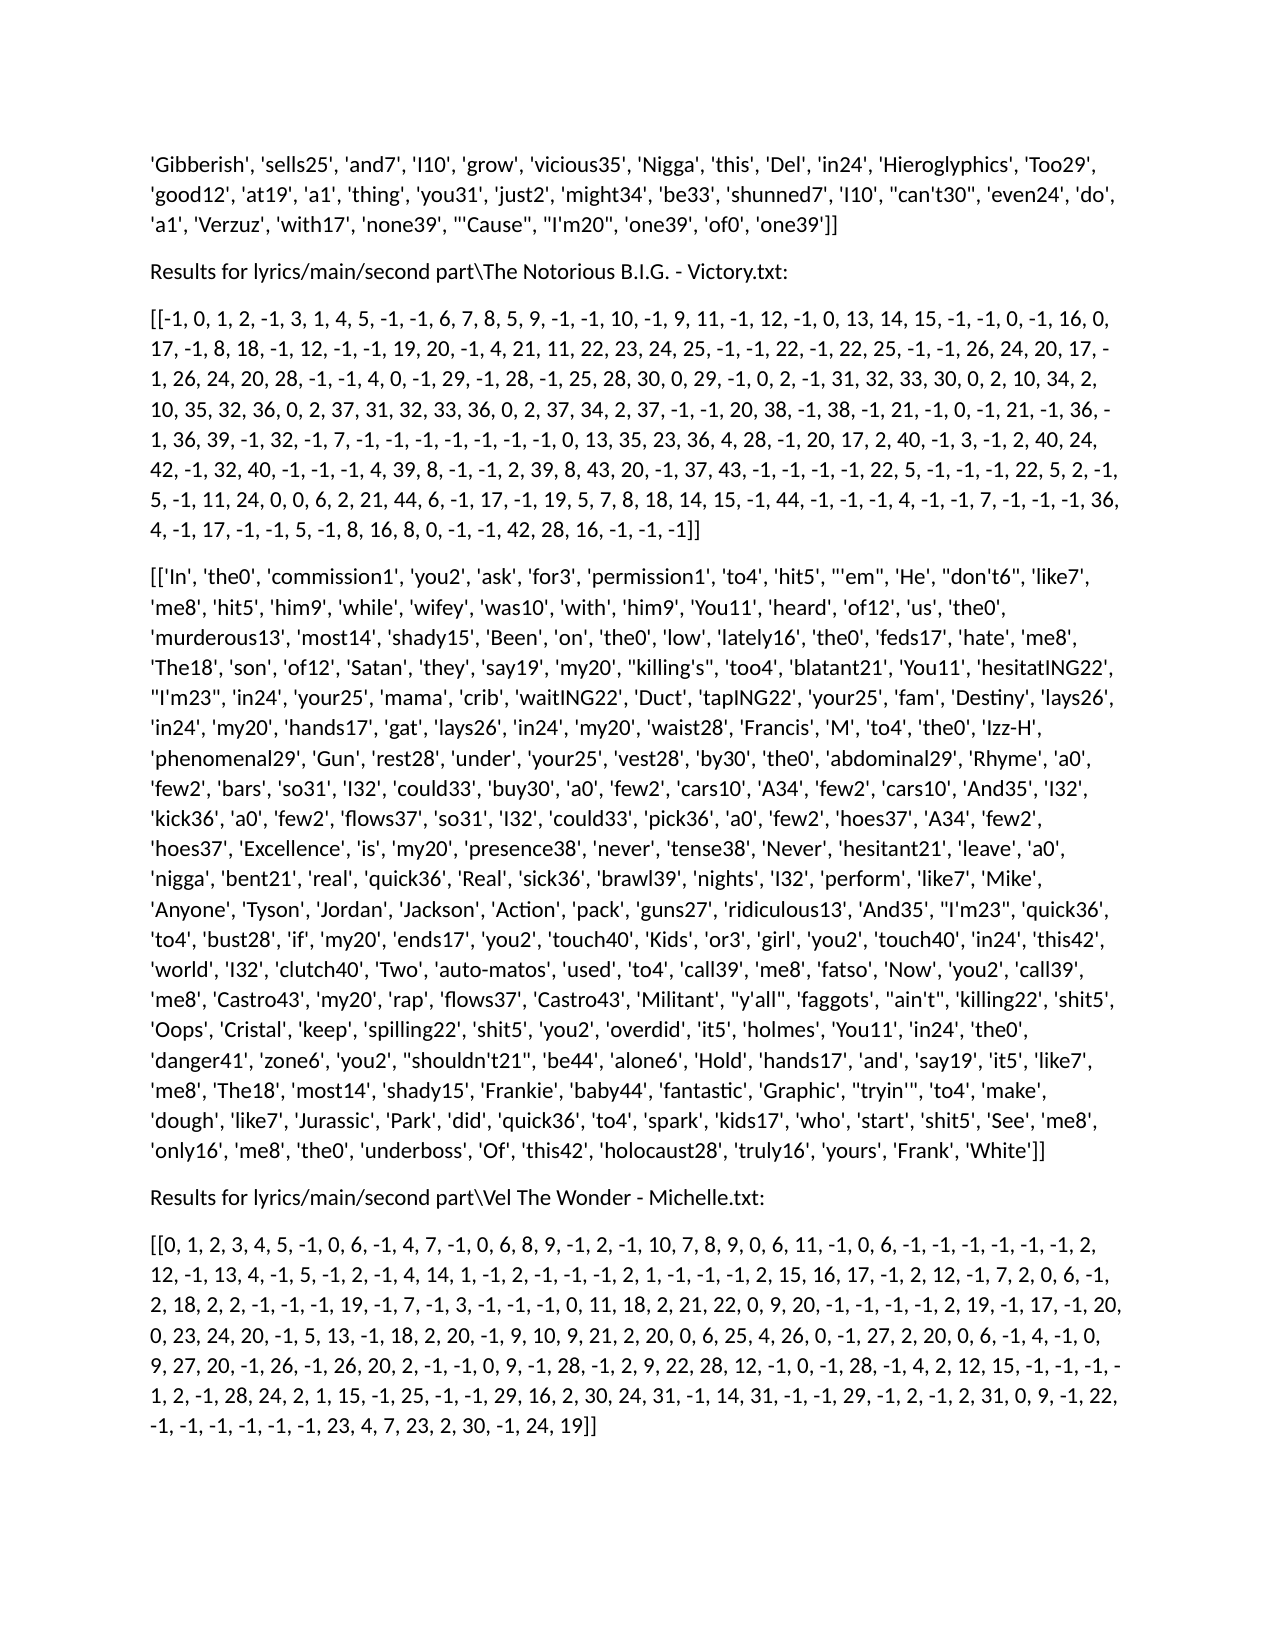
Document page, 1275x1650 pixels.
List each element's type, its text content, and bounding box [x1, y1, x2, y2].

text Results for lyrics/main/second part\Vel The Wonder - Michelle.txt: [150, 1183, 1125, 1211]
text Results for lyrics/main/second part\The Notorious B.I.G. - Victory.txt: [150, 257, 1125, 285]
text [[0, 1, 2, 3, 4, 5, -1, 0, 6, -1, 4, 7, -1, 0, 6, 8, 9, -1, 2, -1, 10, 7, 8, 9, 0, 6, 11, -1, 0, 6, -1, -1, -1, -1, -1, -1, 2, 12, -1, 13, 4, -1, 5, -1, 2, -1, 4, 14, 1, -1, 2, -1, -1, -1, 2, 1, -1, -1, -1, 2, 15, 16, 17, -1, 2, 12, -1, 7, 2, 0, 6, -1, 2, 18, 2, 2, -1, -1, -1, 19, -1, 7, -1, 3, -1, -1, -1, 0, 11, 18, 2, 21, 22, 0, 9, 20, -1, -1, -1, -1, 2, 19, -1, 17, -1, 20, 0, 23, 24, 20, -1, 5, 13, -1, 18, 2, 20, -1, 9, 10, 9, 21, 2, 20, 0, 6, 25, 4, 26, 0, -1, 27, 2, 20, 0, 6, -1, 4, -1, 0, 9, 27, 20, -1, 26, -1, 26, 20, 2, -1, -1, 0, 9, -1, 28, -1, 2, 9, 22, 28, 12, -1, 0, -1, 28, -1, 4, 2, 12, 15, -1, -1, -1, -1, 2, -1, 28, 24, 2, 1, 15, -1, 25, -1, -1, 29, 16, 2, 30, 24, 31, -1, 14, 31, -1, -1, 29, -1, 2, -1, 2, 31, 0, 9, -1, 22, -1, -1, -1, -1, -1, -1, 23, 4, 7, 23, 2, 30, -1, 24, 19]] [150, 1230, 1125, 1439]
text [150, 150, 1125, 238]
text [['In', 'the0', 'commission1', 'you2', 'ask', 'for3', 'permission1', 'to4', 'hit5', "'em", 'He', "don't6", 'like7', 'me8', 'hit5', 'him9', 'while', 'wifey', 'was10', 'with', 'him9', 'You11', 'heard', 'of12', 'us', 'the0', 'murderous13', 'most14', 'shady15', 'Been', 'on', 'the0', 'low', 'lately16', 'the0', 'feds17', 'hate', 'me8', 'The18', 'son', 'of12', 'Satan', 'they', 'say19', 'my20', "killing's", 'too4', 'blatant21', 'You11', 'hesitatING22', "I'm23", 'in24', 'your25', 'mama', 'crib', 'waitING22', 'Duct', 'tapING22', 'your25', 'fam', 'Destiny', 'lays26', 'in24', 'my20', 'hands17', 'gat', 'lays26', 'in24', 'my20', 'waist28', 'Francis', 'M', 'to4', 'the0', 'Izz-H', 'phenomenal29', 'Gun', 'rest28', 'under', 'your25', 'vest28', 'by30', 'the0', 'abdominal29', 'Rhyme', 'a0', 'few2', 'bars', 'so31', 'I32', 'could33', 'buy30', 'a0', 'few2', 'cars10', 'A34', 'few2', 'cars10', 'And35', 'I32', 'kick36', 'a0', 'few2', 'flows37', 'so31', 'I32', 'could33', 'pick36', 'a0', 'few2', 'hoes37', 'A34', 'few2', 'hoes37', 'Excellence', 'is', 'my20', 'presence38', 'never', 'tense38', 'Never', 'hesitant21', 'leave', 'a0', 'nigga', 'bent21', 'real', 'quick36', 'Real', 'sick36', 'brawl39', 'nights', 'I32', 'perform', 'like7', 'Mike', 'Anyone', 'Tyson', 'Jordan', 'Jackson', 'Action', 'pack', 'guns27', 'ridiculous13', 'And35', "I'm23", 'quick36', 'to4', 'bust28', 'if', 'my20', 'ends17', 'you2', 'touch40', 'Kids', 'or3', 'girl', 'you2', 'touch40', 'in24', 'this42', 'world', 'I32', 'clutch40', 'Two', 'auto-matos', 'used', 'to4', 'call39', 'me8', 'fatso', 'Now', 'you2', 'call39', 'me8', 'Castro43', 'my20', 'rap', 'flows37', 'Castro43', 'Militant', "y'all", 'faggots', "ain't", 'killing22', 'shit5', 'Oops', 'Cristal', 'keep', 'spilling22', 'shit5', 'you2', 'overdid', 'it5', 'holmes', 'You11', 'in24', 'the0', 'danger41', 'zone6', 'you2', "shouldn't21", 'be44', 'alone6', 'Hold', 'hands17', 'and', 'say19', 'it5', 'like7', 'me8', 'The18', 'most14', 'shady15', 'Frankie', 'baby44', 'fantastic', 'Graphic', "tryin'", 'to4', 'make', 'dough', 'like7', 'Jurassic', 'Park', 'did', 'quick36', 'to4', 'spark', 'kids17', 'who', 'start', 'shit5', 'See', 'me8', 'only16', 'me8', 'the0', 'underboss', 'Of', 'this42', 'holocaust28', 'truly16', 'yours', 'Frank', 'White']] [150, 562, 1125, 1164]
text [[-1, 0, 1, 2, -1, 3, 1, 4, 5, -1, -1, 6, 7, 8, 5, 9, -1, -1, 10, -1, 9, 11, -1, 12, -1, 0, 13, 14, 15, -1, -1, 0, -1, 16, 0, 17, -1, 8, 18, -1, 12, -1, -1, 19, 20, -1, 4, 21, 11, 22, 23, 24, 25, -1, -1, 22, -1, 22, 25, -1, -1, 26, 24, 20, 17, -1, 26, 24, 20, 28, -1, -1, 4, 0, -1, 29, -1, 28, -1, 25, 28, 30, 0, 29, -1, 0, 2, -1, 31, 32, 33, 30, 0, 2, 10, 34, 2, 10, 35, 32, 36, 0, 2, 37, 31, 32, 33, 36, 0, 2, 37, 34, 2, 37, -1, -1, 20, 38, -1, 38, -1, 21, -1, 0, -1, 21, -1, 36, -1, 36, 39, -1, 32, -1, 7, -1, -1, -1, -1, -1, -1, -1, 0, 13, 35, 23, 36, 4, 28, -1, 20, 17, 2, 40, -1, 3, -1, 2, 40, 24, 42, -1, 32, 40, -1, -1, -1, 4, 39, 8, -1, -1, 2, 39, 8, 43, 20, -1, 37, 43, -1, -1, -1, -1, 22, 5, -1, -1, -1, 22, 5, 2, -1, 5, -1, 11, 24, 0, 0, 6, 2, 21, 44, 6, -1, 17, -1, 19, 5, 7, 8, 18, 14, 15, -1, 44, -1, -1, -1, 4, -1, -1, 7, -1, -1, -1, 36, 4, -1, 17, -1, -1, 5, -1, 8, 16, 8, 0, -1, -1, 42, 28, 16, -1, -1, -1]] [150, 304, 1125, 544]
